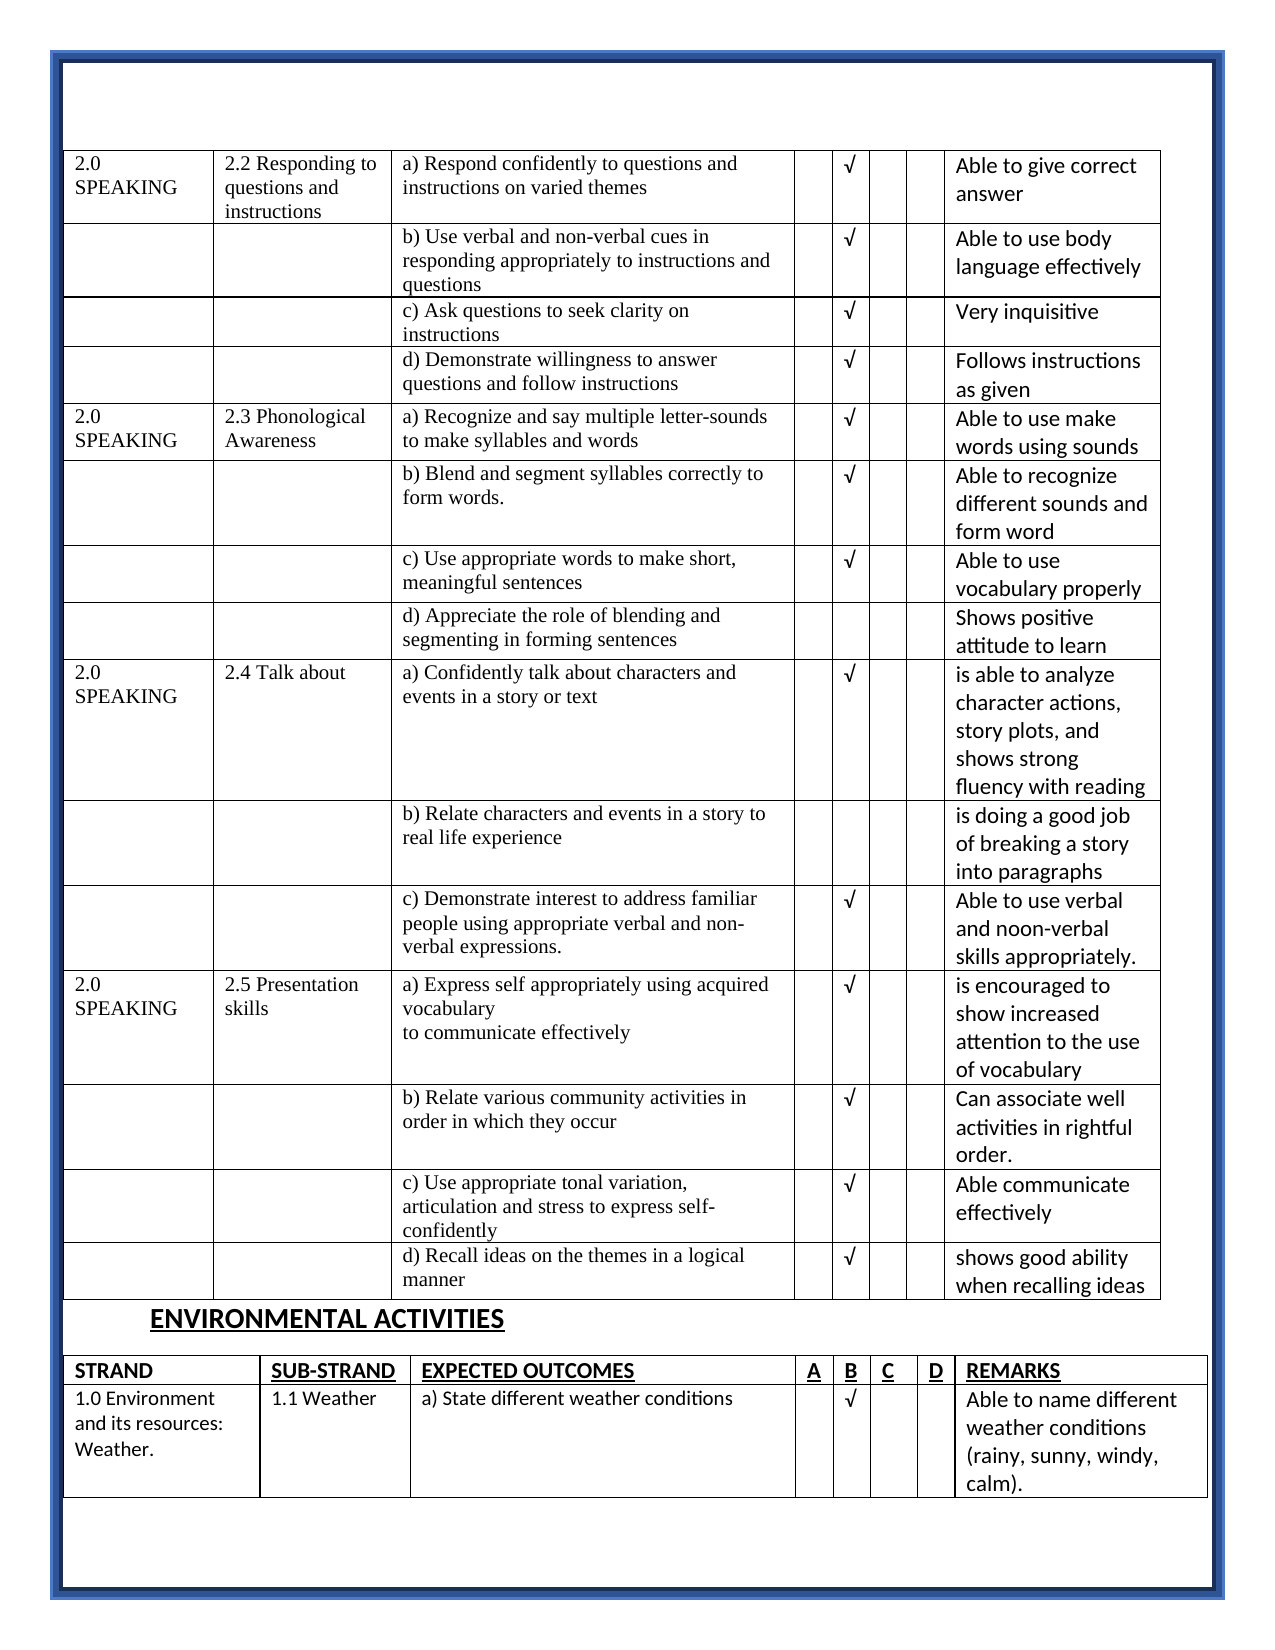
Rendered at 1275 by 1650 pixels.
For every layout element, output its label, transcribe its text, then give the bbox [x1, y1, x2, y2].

table_cell √ [833, 886, 869, 970]
table_cell [214, 886, 391, 970]
table_cell 2.0 SPEAKING [64, 151, 213, 223]
table_cell [870, 298, 906, 346]
table_cell [870, 971, 906, 1083]
table_cell shows good ability when recalling ideas [945, 1243, 1160, 1299]
table_cell 2.2 Responding to questions and instructions [214, 151, 391, 223]
table_cell [214, 298, 391, 346]
table_cell [214, 224, 391, 296]
table_cell is able to analyze character actions, story plots, and shows strong fluency with reading [945, 660, 1160, 800]
table_cell Follows instructions as given [945, 347, 1160, 403]
table_cell b) Use verbal and non-verbal cues in responding appropriately to instructions and questions [392, 224, 794, 296]
table_cell [907, 603, 944, 659]
table_cell [795, 347, 832, 403]
table_cell [870, 404, 906, 460]
table_cell a) Confidently talk about characters and events in a story or text [392, 660, 794, 800]
table_cell [870, 151, 906, 223]
table_cell c) Demonstrate interest to address familiar people using appropriate verbal and non-verbal expressions. [392, 886, 794, 970]
table_cell [871, 1385, 917, 1497]
table_cell [64, 886, 213, 970]
table_cell √ [833, 461, 869, 545]
text ENVIRONMENTAL ACTIVITIES [150, 1300, 1125, 1336]
table_cell [64, 461, 213, 545]
table_cell d) Demonstrate willingness to answer questions and follow instructions [392, 347, 794, 403]
table_cell [795, 971, 832, 1083]
table_cell [907, 404, 944, 460]
table_cell [907, 1243, 944, 1299]
table_header A [796, 1356, 833, 1384]
table_cell √ [833, 347, 869, 403]
table_cell [795, 1243, 832, 1299]
table_cell Very inquisitive [945, 298, 1160, 346]
table_cell [870, 886, 906, 970]
table_cell [795, 224, 832, 296]
table_cell 2.0 SPEAKING [64, 660, 213, 800]
table_cell √ [833, 660, 869, 800]
table_cell [870, 546, 906, 602]
table_cell Can associate well activities in rightful order. [945, 1085, 1160, 1169]
table_cell 1.1 Weather [261, 1385, 410, 1497]
table_cell Able to give correct answer [945, 151, 1160, 223]
table_cell [795, 1085, 832, 1169]
table_cell 2.5 Presentation skills [214, 971, 391, 1083]
table_cell √ [833, 404, 869, 460]
table_cell √ [833, 1085, 869, 1169]
table_cell [795, 151, 832, 223]
table_cell Able to use vocabulary properly [945, 546, 1160, 602]
table_cell [833, 801, 869, 885]
table_cell [214, 347, 391, 403]
table_cell [796, 1385, 833, 1497]
table_cell [907, 347, 944, 403]
table_cell √ [834, 1385, 870, 1497]
table_cell Able communicate effectively [945, 1170, 1160, 1242]
table_cell Able to use make words using sounds [945, 404, 1160, 460]
table_cell [907, 801, 944, 885]
table_cell √ [833, 971, 869, 1083]
table_cell is doing a good job of breaking a story into paragraphs [945, 801, 1160, 885]
table_cell a) State different weather conditions [411, 1385, 795, 1497]
table_cell 2.3 Phonological Awareness [214, 404, 391, 460]
table_cell [870, 347, 906, 403]
table_cell [214, 1085, 391, 1169]
table_cell Able to name different weather conditions (rainy, sunny, windy, calm). [956, 1385, 1207, 1497]
table_cell [64, 298, 213, 346]
table_cell [64, 603, 213, 659]
table_cell a) Recognize and say multiple letter-sounds to make syllables and words [392, 404, 794, 460]
table_cell [795, 603, 832, 659]
table_cell c) Use appropriate tonal variation, articulation and stress to express self-confidently [392, 1170, 794, 1242]
table_cell [870, 660, 906, 800]
table_cell c) Use appropriate words to make short, meaningful sentences [392, 546, 794, 602]
table_cell [870, 1085, 906, 1169]
table_cell √ [833, 546, 869, 602]
table_cell is encouraged to show increased attention to the use of vocabulary [945, 971, 1160, 1083]
table_cell [907, 660, 944, 800]
table_header D [918, 1356, 954, 1384]
table_header EXPECTED OUTCOMES [411, 1356, 795, 1384]
table_cell [870, 603, 906, 659]
table_cell Able to use verbal and noon-verbal skills appropriately. [945, 886, 1160, 970]
table_cell [870, 1170, 906, 1242]
table_cell b) Relate various community activities in order in which they occur [392, 1085, 794, 1169]
table_cell [870, 461, 906, 545]
table_cell [918, 1385, 954, 1497]
table_cell 1.0 Environment and its resources: Weather. [64, 1385, 259, 1497]
table_cell Shows positive attitude to learn [945, 603, 1160, 659]
table_cell √ [833, 224, 869, 296]
table_cell [214, 546, 391, 602]
table_cell [907, 298, 944, 346]
table_cell [64, 1170, 213, 1242]
table_cell [795, 298, 832, 346]
table_cell [907, 224, 944, 296]
table_cell c) Ask questions to seek clarity on instructions [392, 298, 794, 346]
table_cell [870, 224, 906, 296]
table_cell [64, 546, 213, 602]
table_cell [907, 971, 944, 1083]
table_cell [64, 801, 213, 885]
table_cell √ [833, 1170, 869, 1242]
table_cell [214, 461, 391, 545]
table_header SUB-STRAND [261, 1356, 410, 1384]
table_cell √ [833, 298, 869, 346]
table_cell [795, 461, 832, 545]
table_cell [64, 347, 213, 403]
table_cell [795, 886, 832, 970]
table_cell [870, 1243, 906, 1299]
table_header B [834, 1356, 870, 1384]
table_cell [795, 404, 832, 460]
table_cell 2.4 Talk about [214, 660, 391, 800]
table_cell [795, 801, 832, 885]
table_header REMARKS [956, 1356, 1207, 1384]
table_cell [64, 1085, 213, 1169]
table_header C [871, 1356, 917, 1384]
table_cell 2.0 SPEAKING [64, 404, 213, 460]
table_cell [795, 546, 832, 602]
table_cell [907, 461, 944, 545]
table_cell [833, 603, 869, 659]
table_cell Able to recognize different sounds and form word [945, 461, 1160, 545]
table_cell [907, 151, 944, 223]
table_cell [214, 603, 391, 659]
table_cell [64, 1243, 213, 1299]
table_cell [907, 546, 944, 602]
table_cell [64, 224, 213, 296]
table_cell b) Relate characters and events in a story to real life experience [392, 801, 794, 885]
table_cell √ [833, 1243, 869, 1299]
table_cell Able to use body language effectively [945, 224, 1160, 296]
table_header STRAND [64, 1356, 259, 1384]
table_cell [795, 1170, 832, 1242]
table_cell b) Blend and segment syllables correctly to form words. [392, 461, 794, 545]
table_cell [870, 801, 906, 885]
table_cell a) Respond confidently to questions and instructions on varied themes [392, 151, 794, 223]
table_cell [214, 1170, 391, 1242]
table_cell d) Appreciate the role of blending and segmenting in forming sentences [392, 603, 794, 659]
table_cell d) Recall ideas on the themes in a logical manner [392, 1243, 794, 1299]
table_cell [214, 801, 391, 885]
table_cell 2.0 SPEAKING [64, 971, 213, 1083]
table_cell [907, 886, 944, 970]
table_cell a) Express self appropriately using acquired vocabulary to communicate effectively [392, 971, 794, 1083]
table_cell [214, 1243, 391, 1299]
table_cell [907, 1170, 944, 1242]
table_cell √ [833, 151, 869, 223]
table_cell [795, 660, 832, 800]
table_cell [907, 1085, 944, 1169]
